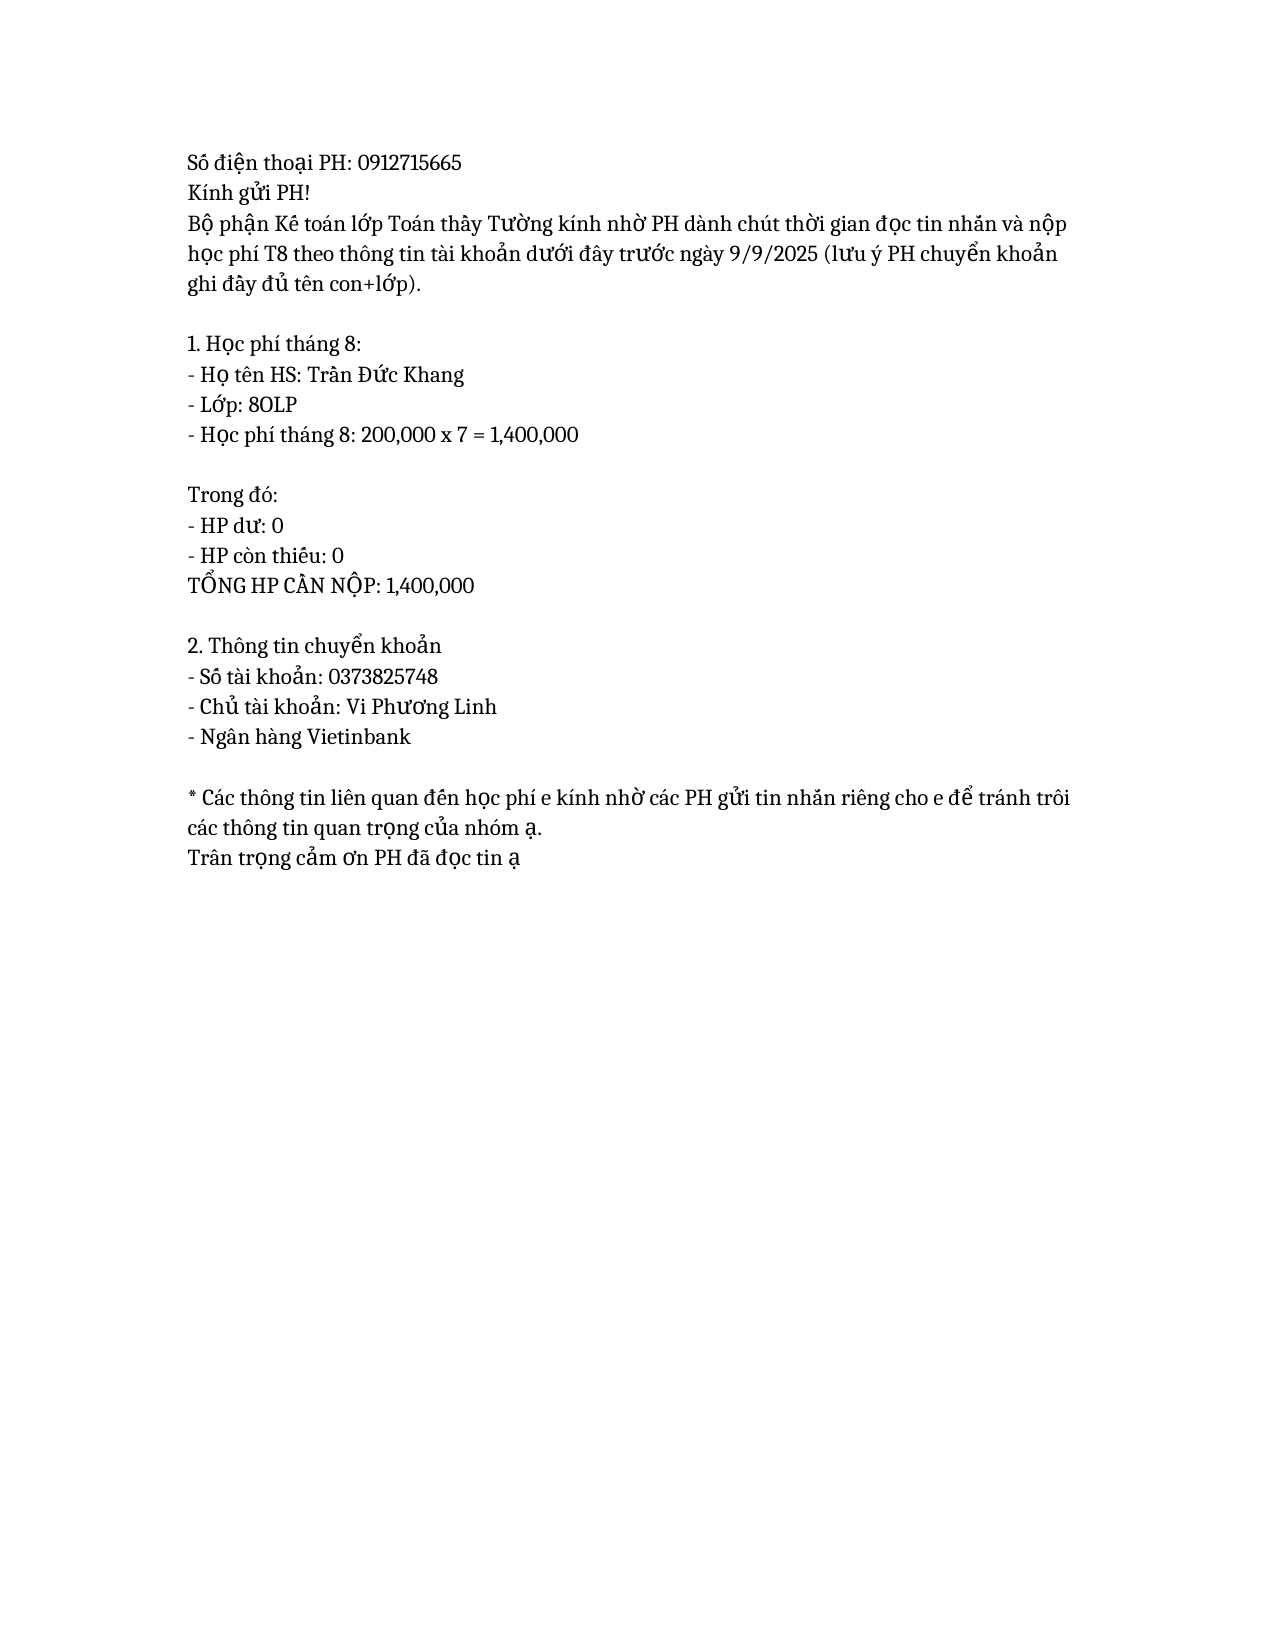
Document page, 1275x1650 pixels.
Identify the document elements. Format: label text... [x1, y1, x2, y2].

text Số điện thoại PH: 0912715665 Kính gửi PH! Bộ phận Kế toán lớp Toán thầy Tường kính nhờ PH dành chút thời gian đọc tin nhắn và nộp học phí T8 theo thông tin tài khoản dưới đây trước ngày 9/9/2025 (lưu ý PH chuyển khoản ghi đầy đủ tên con+lớp). 1. Học phí tháng 8: - Họ tên HS: Trần Đức Khang - Lớp: 8OLP - Học phí tháng 8: 200,000 x 7 = 1,400,000 Trong đó: - HP dư: 0 - HP còn thiếu: 0 TỔNG HP CẦN NỘP: 1,400,000 2. Thông tin chuyển khoản - Số tài khoản: 0373825748 - Chủ tài khoản: Vi Phương Linh - Ngân hàng Vietinbank * Các thông tin liên quan đến học phí e kính nhờ các PH gửi tin nhắn riêng cho e để tránh trôi các thông tin quan trọng của nhóm ạ. Trân trọng cảm ơn PH đã đọc tin ạ [187, 150, 1087, 871]
